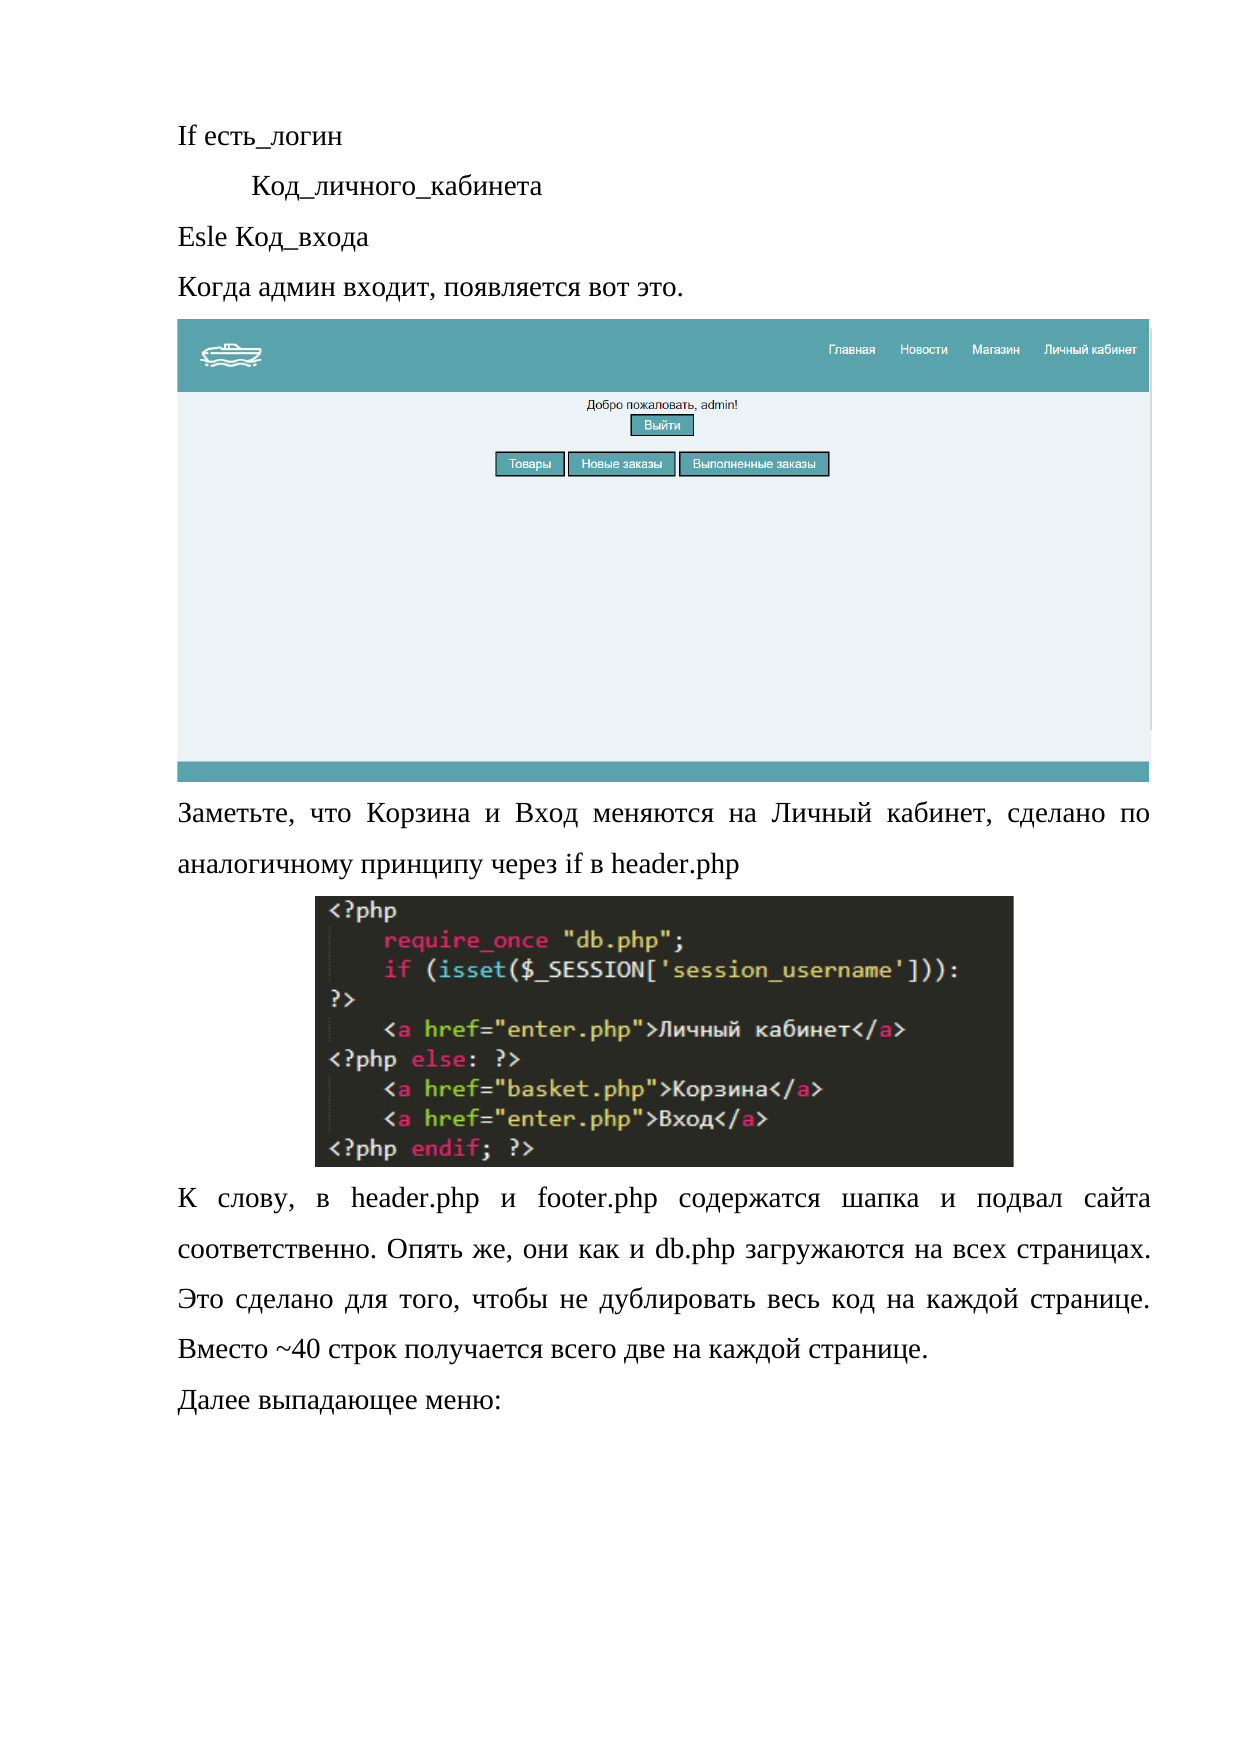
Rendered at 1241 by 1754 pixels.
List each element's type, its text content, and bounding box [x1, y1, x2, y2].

picture [177, 319, 1152, 782]
text If есть_логин [177, 118, 1152, 152]
text Когда админ входит, появляется вот это. [177, 269, 1152, 303]
picture [315, 896, 1014, 1167]
text Заметьте, что Корзина и Вход меняются на Личный кабинет, сделано по аналогичному принципу через if в header.php [177, 796, 1152, 879]
text Esle Код_входа [177, 219, 1152, 252]
text К слову, в header.php и footer.php содержатся шапка и подвал сайта соответственно. Опять же, они как и db.php загружаются на всех страницах. Это сделано для того, чтобы не дублировать весь код на каждой странице. Вместо ~40 строк получается всего две на каждой странице. [177, 1181, 1152, 1365]
text Код_личного_кабинета [177, 168, 1152, 202]
text Далее выпадающее меню: [177, 1382, 1152, 1415]
